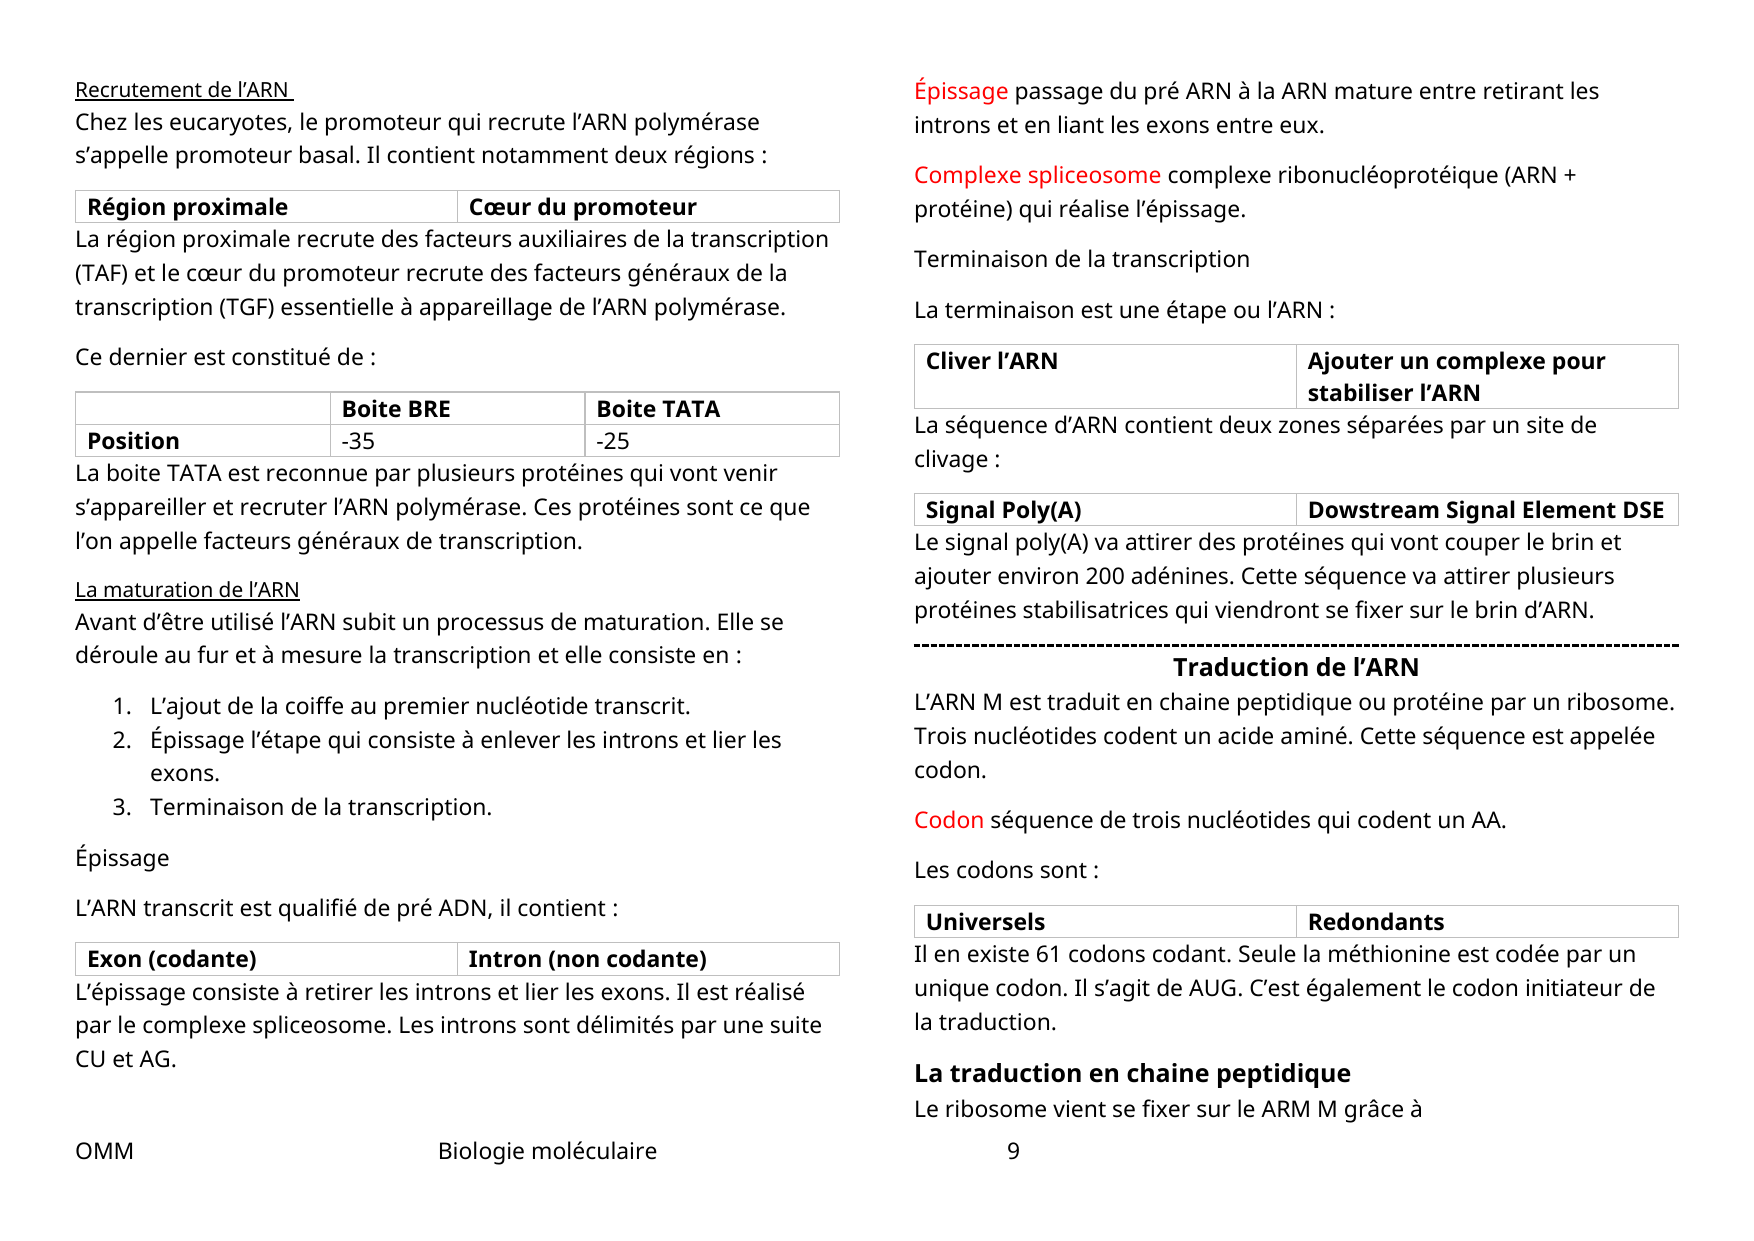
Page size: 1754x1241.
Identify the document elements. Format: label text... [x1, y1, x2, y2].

table_cell Position [76, 425, 330, 456]
table_cell -35 [331, 425, 584, 456]
table_header Boite BRE [331, 393, 584, 424]
text Chez les eucaryotes, le promoteur qui recrute l’ARN polymérase s’appelle promoteur basal. Il contient notamment deux régions : [75, 106, 840, 171]
text La région proximale recrute des facteurs auxiliaires de la transcription (TAF) et le cœur du promoteur recrute des facteurs généraux de la transcription (TGF) essentielle à appareillage de l’ARN polymérase. [75, 223, 840, 322]
text L’ARN M est traduit en chaine peptidique ou protéine par un ribosome. Trois nucléotides codent un acide aminé. Cette séquence est appelée codon. [914, 686, 1679, 785]
subtitle Traduction de l’ARN [914, 644, 1679, 683]
table_header Cœur du promoteur [458, 191, 839, 222]
table_header Boite TATA [586, 393, 839, 424]
subtitle La traduction en chaine peptidique [914, 1056, 1679, 1090]
text L’ARN transcrit est qualifié de pré ADN, il contient : [75, 892, 840, 923]
table_header Région proximale [76, 191, 457, 222]
text La séquence d’ARN contient deux zones séparées par un site de clivage : [914, 409, 1679, 474]
list Terminaison de la transcription. [112, 791, 840, 822]
text Le ribosome vient se fixer sur le ARM M grâce à [914, 1093, 1679, 1124]
text Codon séquence de trois nucléotides qui codent un AA. [914, 804, 1679, 835]
list L’ajout de la coiffe au premier nucléotide transcrit. [112, 690, 840, 721]
text La terminaison est une étape ou l’ARN : [914, 294, 1679, 325]
text Ce dernier est constitué de : [75, 341, 840, 372]
text Épissage [75, 841, 840, 873]
table_cell -25 [586, 425, 839, 456]
text L’épissage consiste à retirer les introns et lier les exons. Il est réalisé par le complexe spliceosome. Les introns sont délimités par une suite CU et AG. [75, 976, 840, 1074]
text Terminaison de la transcription [914, 243, 1679, 274]
subtitle Recrutement de l’ARN [75, 75, 840, 103]
table_header Ajouter un complexe pour stabiliser l’ARN [1297, 345, 1678, 408]
table_header Exon (codante) [76, 943, 457, 974]
text Il en existe 61 codons codant. Seule la méthionine est codée par un unique codon. Il s’agit de AUG. C’est également le codon initiateur de la traduction. [914, 938, 1679, 1037]
table_header Signal Poly(A) [915, 494, 1296, 525]
table_header Universels [915, 906, 1296, 937]
text Avant d’être utilisé l’ARN subit un processus de maturation. Elle se déroule au fur et à mesure la transcription et elle consiste en : [75, 606, 840, 671]
text Les codons sont : [914, 854, 1679, 886]
text Complexe spliceosome complexe ribonucléoprotéique (ARN + protéine) qui réalise l’épissage. [914, 159, 1679, 224]
text Le signal poly(A) va attirer des protéines qui vont couper le brin et ajouter environ 200 adénines. Cette séquence va attirer plusieurs protéines stabilisatrices qui viendront se fixer sur le brin d’ARN. [914, 526, 1679, 625]
subtitle La maturation de l’ARN [75, 575, 840, 603]
list Épissage l’étape qui consiste à enlever les introns et lier les exons. [112, 723, 840, 788]
text La boite TATA est reconnue par plusieurs protéines qui vont venir s’appareiller et recruter l’ARN polymérase. Ces protéines sont ce que l’on appelle facteurs généraux de transcription. [75, 457, 840, 556]
table_header Redondants [1297, 906, 1678, 937]
table_header [76, 393, 330, 424]
table_header Intron (non codante) [458, 943, 839, 974]
text Épissage passage du pré ARN à la ARN mature entre retirant les introns et en liant les exons entre eux. [914, 75, 1679, 140]
table_header Cliver l’ARN [915, 345, 1296, 408]
table_header Dowstream Signal Element DSE [1297, 494, 1678, 525]
